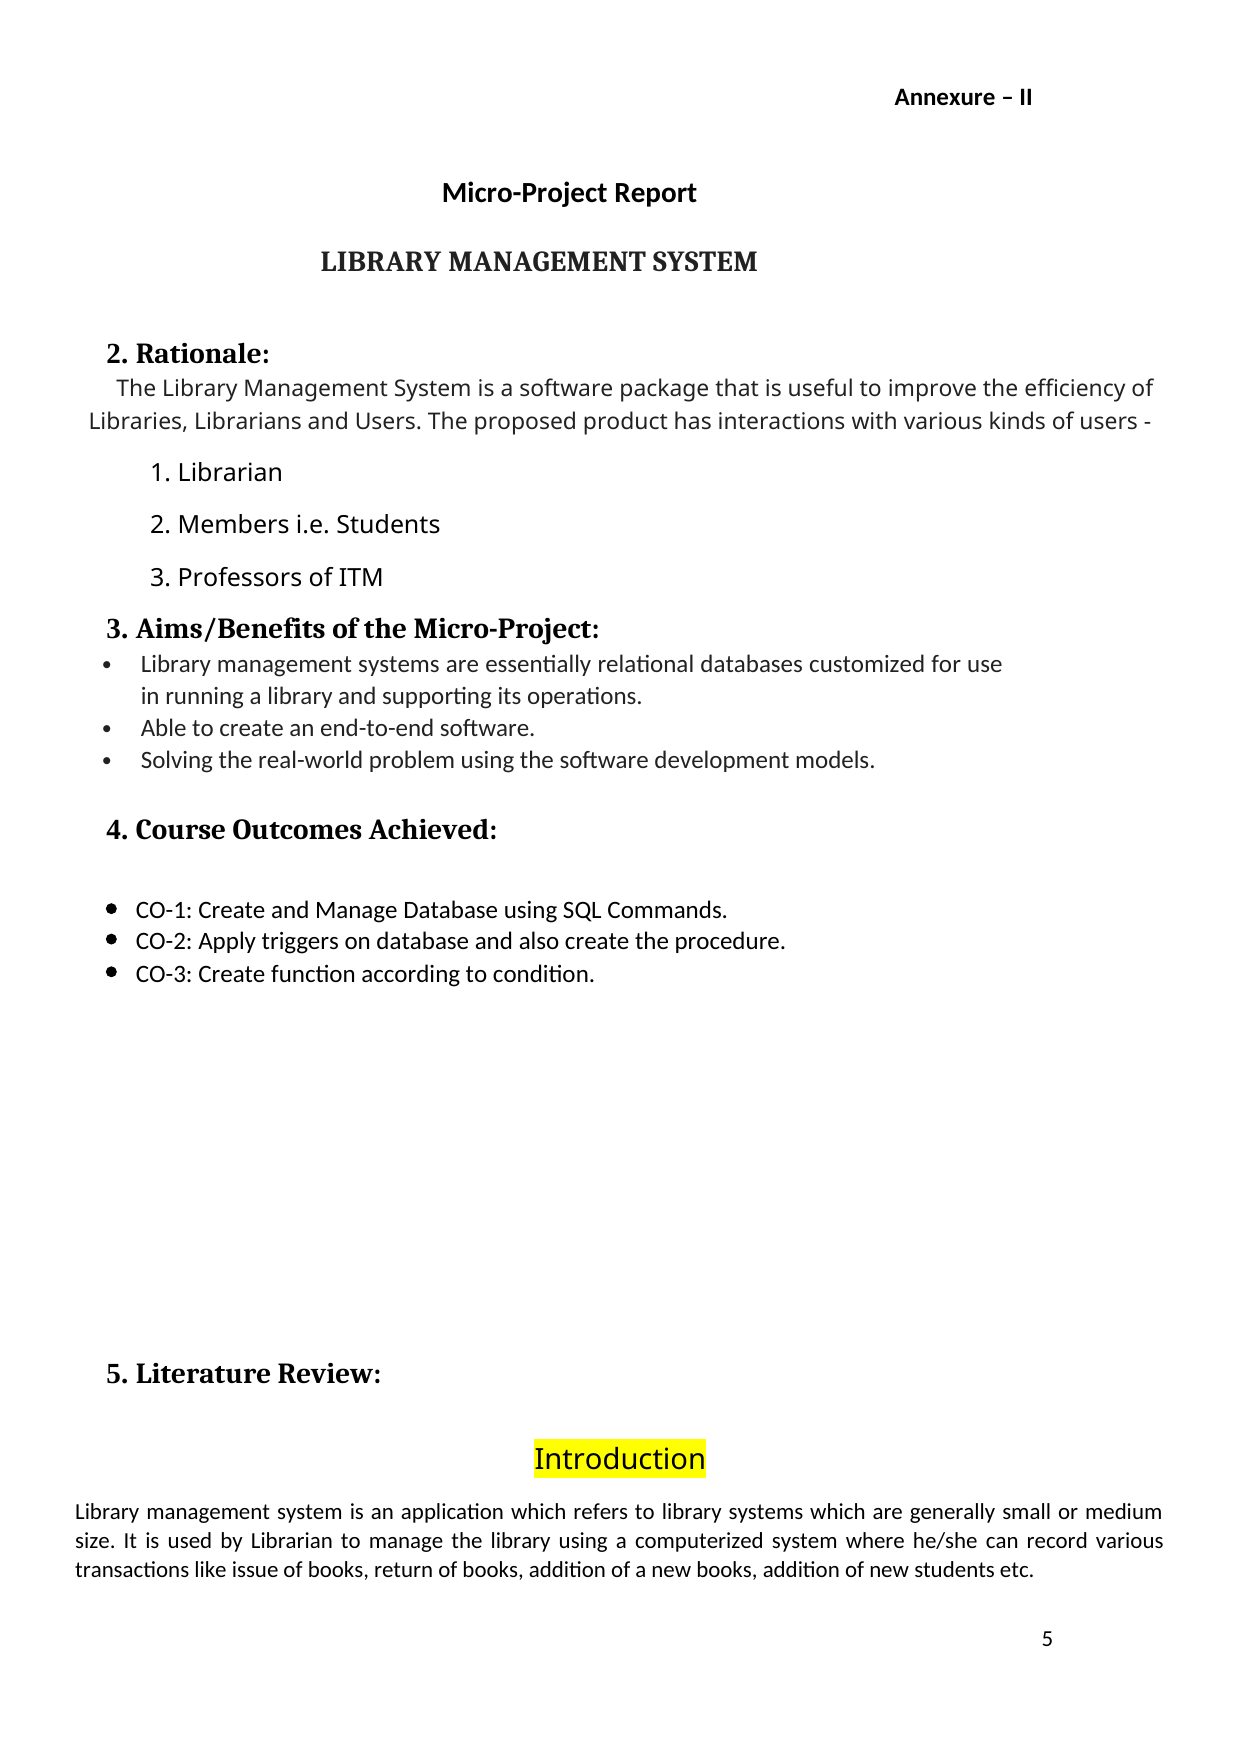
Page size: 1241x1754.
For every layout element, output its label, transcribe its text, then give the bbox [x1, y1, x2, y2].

list Able to create an end-to-end software. [103, 712, 1004, 742]
text Library management system is an application which refers to library systems which are generally small or medium size. It is used by Librarian to manage the library using a computerized system where he/she can record various transactions like issue of books, return of books, addition of a new books, addition of new students etc. [75, 1497, 1165, 1584]
list CO-1: Create and Manage Database using SQL Commands. [106, 894, 1165, 925]
text 2. Members i.e. Students [75, 507, 1165, 541]
subtitle Literature Review: [106, 1356, 1165, 1391]
list Solving the real-world problem using the software development models. [103, 744, 1004, 774]
subtitle Aims/Benefits of the Micro-Project: [106, 612, 1165, 646]
text Annexure – II [75, 81, 1032, 112]
list CO-3: Create function according to condition. [106, 956, 943, 989]
list Library management systems are essentially relational databases customized for use in running a library and supporting its operations. [103, 648, 1004, 710]
subtitle Rationale: [106, 336, 1165, 370]
text 3. Professors of ITM [75, 559, 1165, 593]
text 1. Librarian [75, 454, 1165, 488]
text Introduction [75, 1438, 1165, 1478]
text The Library Management System is a software package that is useful to improve the efficiency of Libraries, Librarians and Users. The proposed product has interactions with various kinds of users - [75, 372, 1165, 436]
subtitle Course Outcomes Achieved: [106, 812, 1165, 847]
text Micro-Project Report [402, 174, 737, 210]
list CO-2: Apply triggers on database and also create the procedure. [106, 925, 943, 956]
subtitle Library management system [75, 245, 1165, 279]
